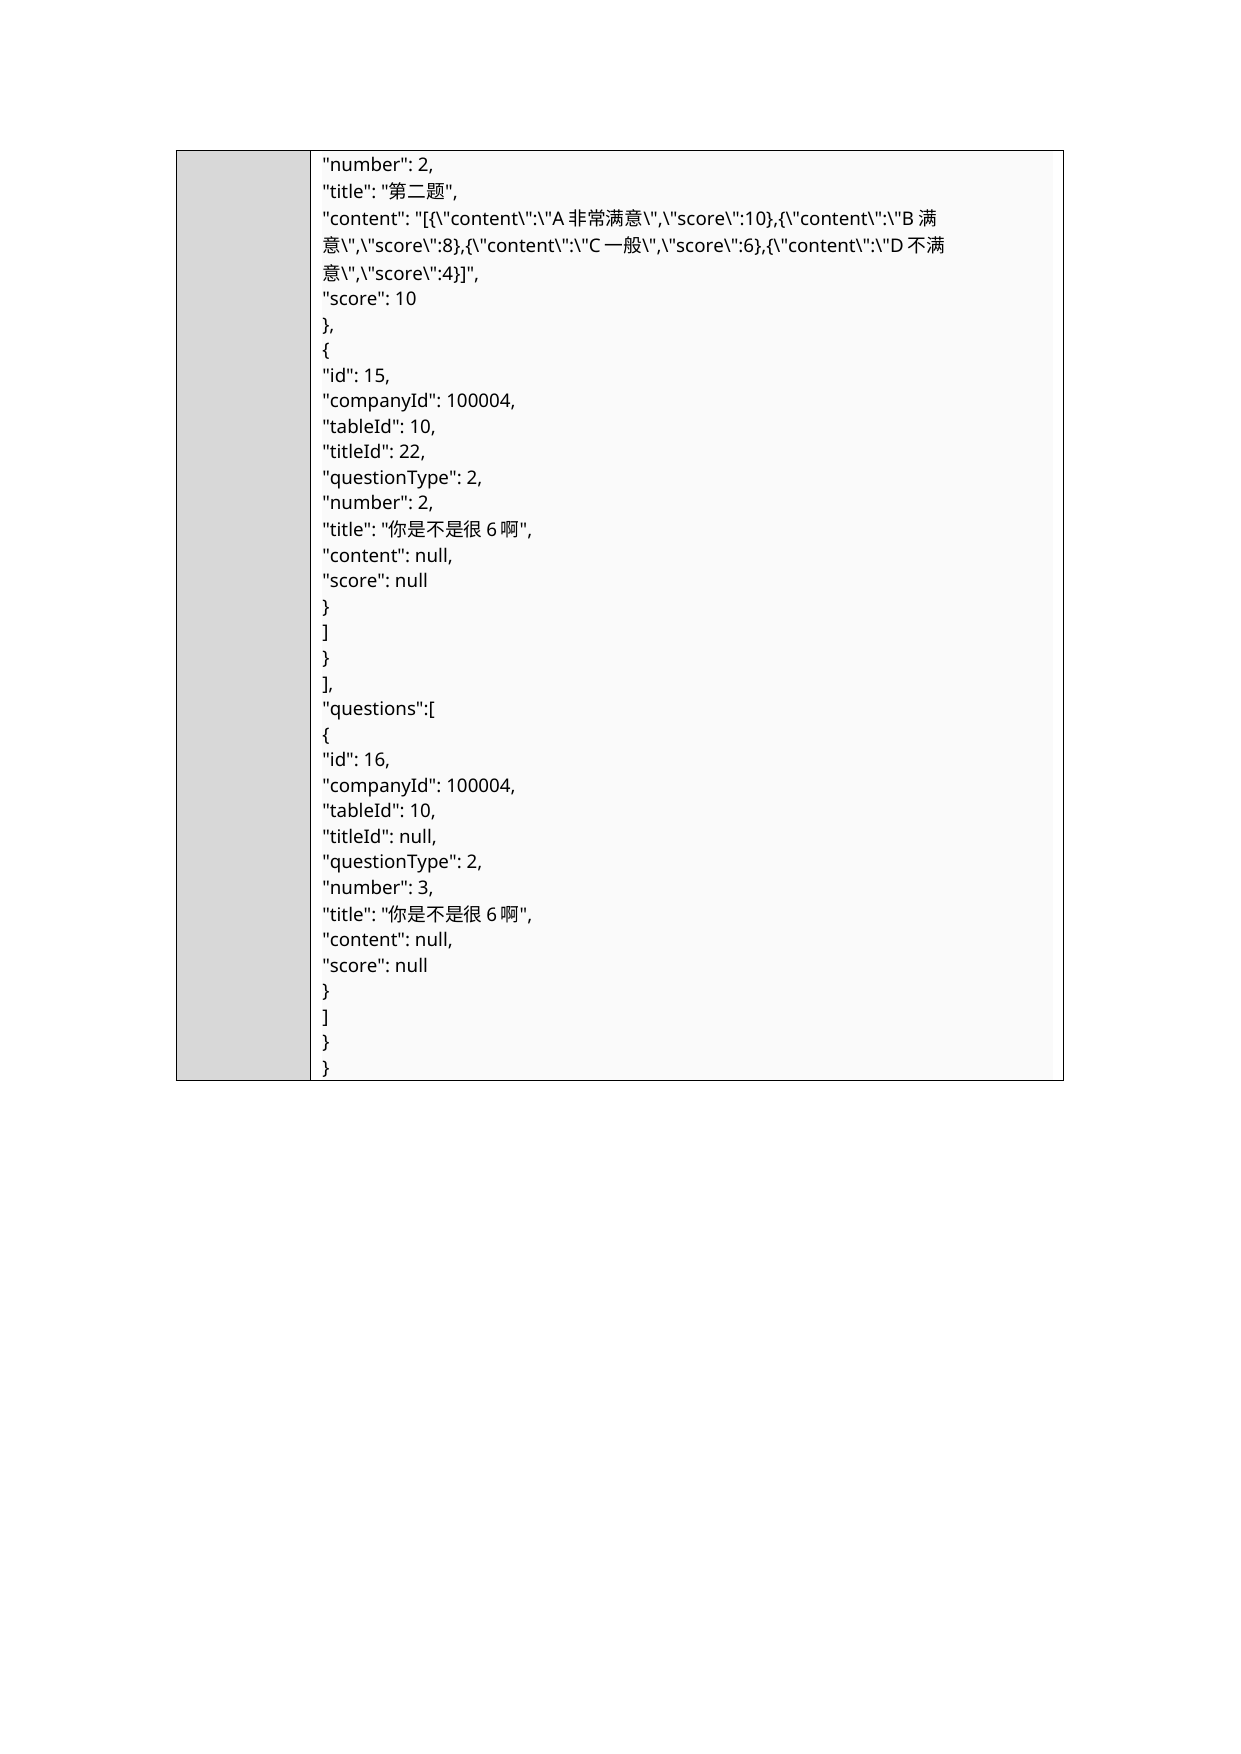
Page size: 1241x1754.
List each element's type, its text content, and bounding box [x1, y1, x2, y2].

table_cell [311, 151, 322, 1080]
table_cell 示例 [177, 151, 310, 1080]
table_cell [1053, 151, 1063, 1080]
